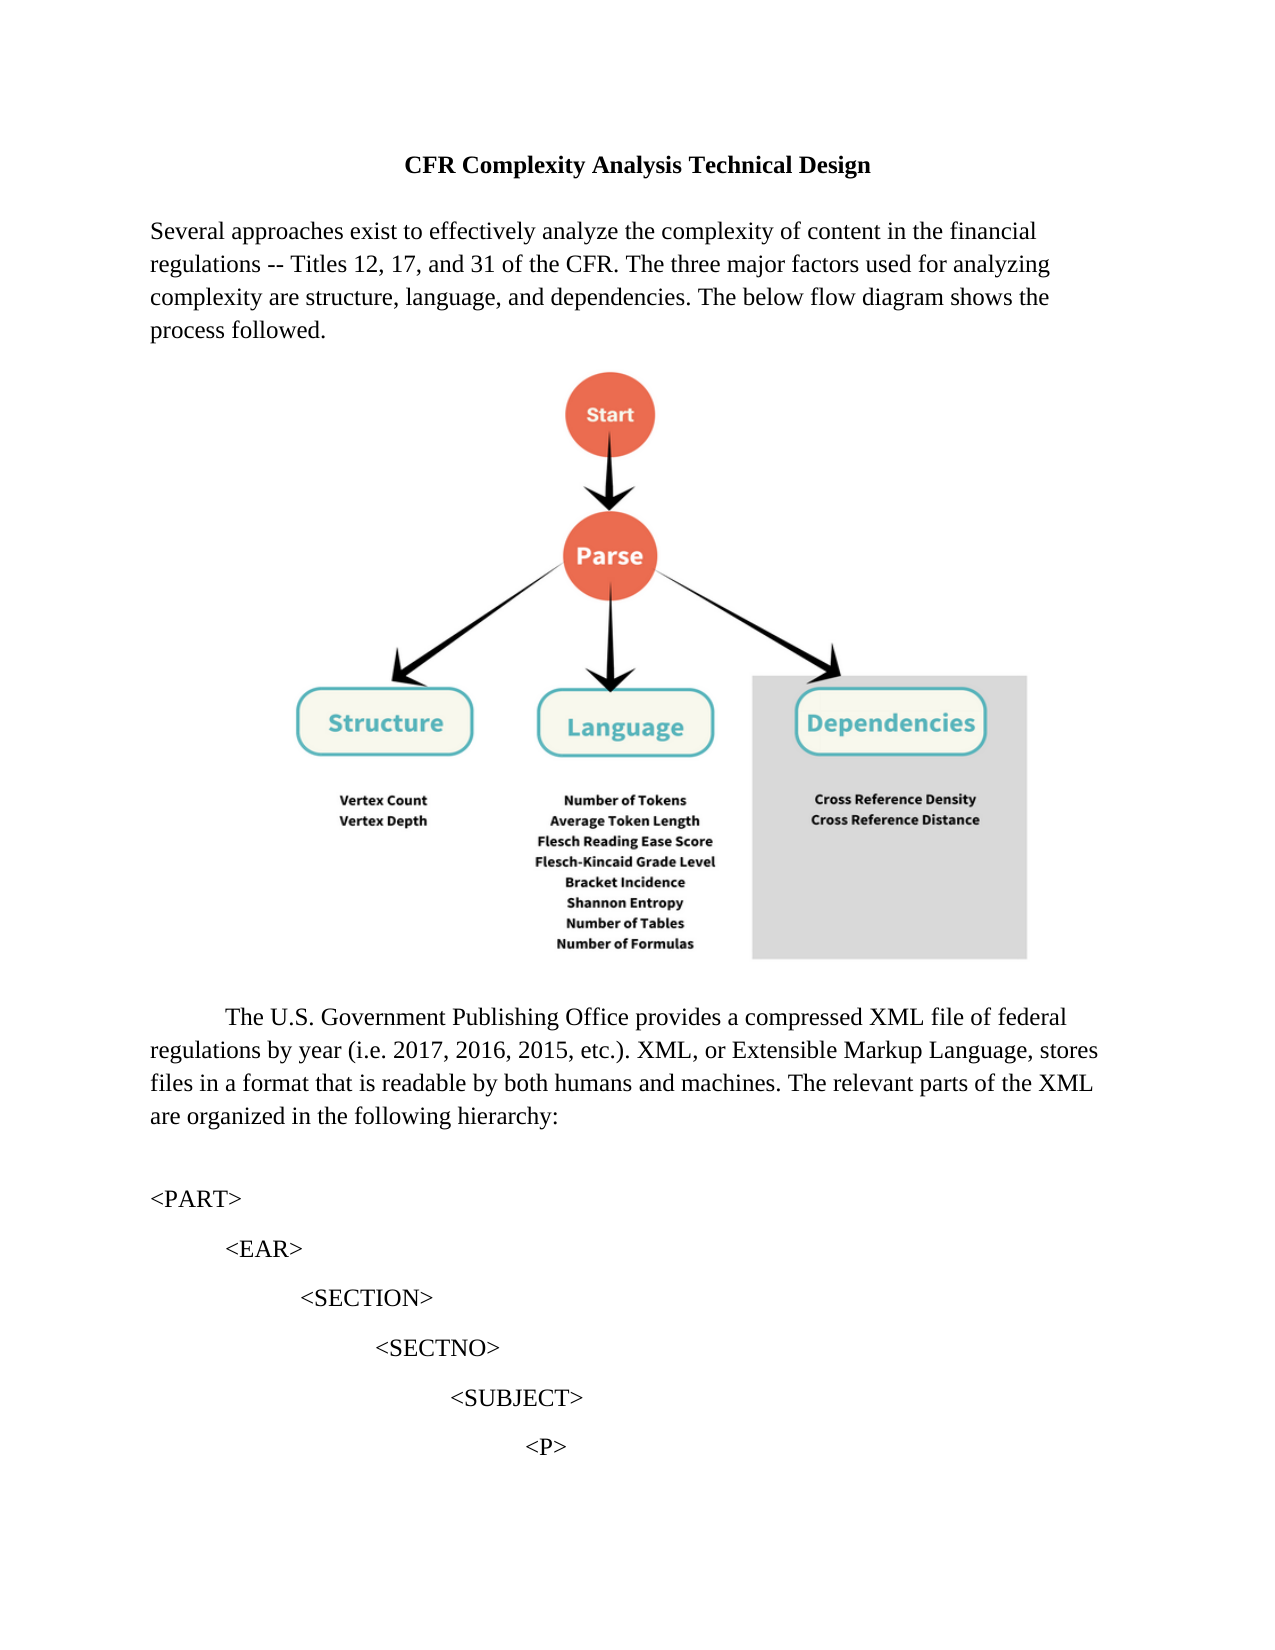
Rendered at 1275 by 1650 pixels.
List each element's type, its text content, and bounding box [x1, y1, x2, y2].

text <SECTNO> [150, 1333, 1125, 1362]
text Several approaches exist to effectively analyze the complexity of content in the financial regulations -- Titles 12, 17, and 31 of the CFR. The three major factors used for analyzing complexity are structure, language, and dependencies. The below flow diagram shows the process followed. [150, 216, 1125, 344]
text <SECTION> [150, 1283, 1125, 1312]
text <P> [150, 1432, 1125, 1461]
text <SUBJECT> [150, 1383, 1125, 1412]
text The U.S. Government Publishing Office provides a compressed XML file of federal regulations by year (i.e. 2017, 2016, 2015, etc.). XML, or Extensible Markup Language, stores files in a format that is readable by both humans and machines. The relevant parts of the XML are organized in the following hierarchy: [150, 1002, 1125, 1130]
text CFR Complexity Analysis Technical Design [150, 150, 1125, 179]
picture [214, 348, 1061, 999]
text <EAR> [150, 1234, 1125, 1262]
text <PART> [150, 1184, 1125, 1213]
